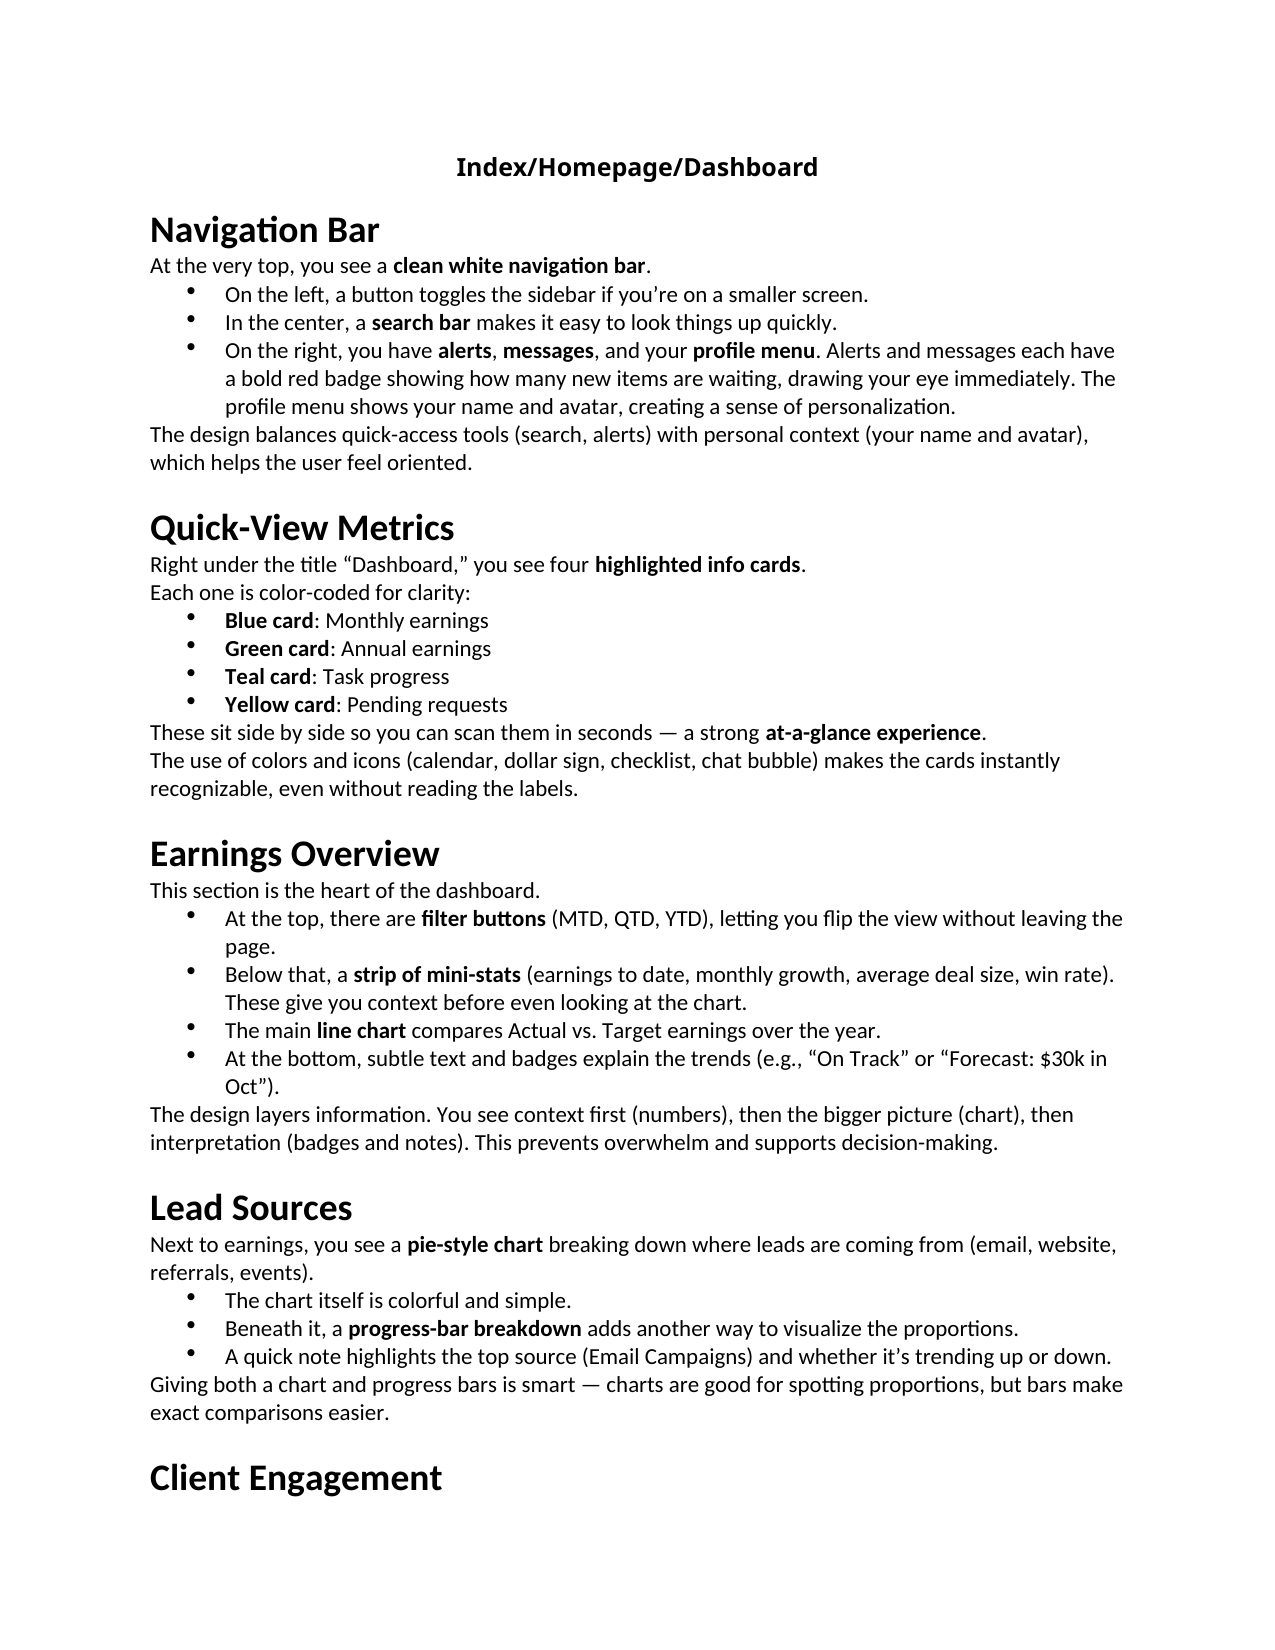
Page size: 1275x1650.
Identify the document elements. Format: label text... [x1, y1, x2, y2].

text Next to earnings, you see a pie-style chart breaking down where leads are coming from (email, website, referrals, events). [150, 1230, 1125, 1286]
list Teal card: Task progress [187, 662, 1125, 690]
text Lead Sources [150, 1184, 1125, 1230]
list On the right, you have alerts, messages, and your profile menu. Alerts and messages each have a bold red badge showing how many new items are waiting, drawing your eye immediately. The profile menu shows your name and avatar, creating a sense of personalization. [187, 336, 1125, 420]
text At the very top, you see a clean white navigation bar. [150, 252, 1125, 280]
list The main line chart compares Actual vs. Target earnings over the year. [187, 1016, 1125, 1044]
list On the left, a button toggles the sidebar if you’re on a smaller screen. [187, 280, 1125, 308]
text The design layers information. You see context first (numbers), then the bigger picture (chart), then interpretation (badges and notes). This prevents overwhelm and supports decision-making. [150, 1100, 1125, 1156]
list In the center, a search bar makes it easy to look things up quickly. [187, 308, 1125, 336]
list Beneath it, a progress-bar breakdown adds another way to visualize the proportions. [187, 1314, 1125, 1342]
list Green card: Annual earnings [187, 634, 1125, 662]
text These sit side by side so you can scan them in seconds — a strong at-a-glance experience. [150, 718, 1125, 746]
text Right under the title “Dashboard,” you see four highlighted info cards. [150, 550, 1125, 578]
list Yellow card: Pending requests [187, 690, 1125, 718]
text Giving both a chart and progress bars is smart — charts are good for spotting proportions, but bars make exact comparisons easier. [150, 1370, 1125, 1426]
text The use of colors and icons (calendar, dollar sign, checklist, chat bubble) makes the cards instantly recognizable, even without reading the labels. [150, 746, 1125, 802]
text Earnings Overview [150, 830, 1125, 876]
text Index/Homepage/Dashboard [150, 150, 1125, 184]
list Below that, a strip of mini-stats (earnings to date, monthly growth, average deal size, win rate). These give you context before even looking at the chart. [187, 960, 1125, 1016]
list At the top, there are filter buttons (MTD, QTD, YTD), letting you flip the view without leaving the page. [187, 904, 1125, 960]
text Client Engagement [150, 1454, 1125, 1500]
text Quick-View Metrics [150, 504, 1125, 550]
text This section is the heart of the dashboard. [150, 876, 1125, 904]
list A quick note highlights the top source (Email Campaigns) and whether it’s trending up or down. [187, 1342, 1125, 1370]
text The design balances quick-access tools (search, alerts) with personal context (your name and avatar), which helps the user feel oriented. [150, 420, 1125, 476]
list Blue card: Monthly earnings [187, 606, 1125, 634]
list At the bottom, subtle text and badges explain the trends (e.g., “On Track” or “Forecast: $30k in Oct”). [187, 1044, 1125, 1100]
list The chart itself is colorful and simple. [187, 1286, 1125, 1314]
text Navigation Bar [150, 206, 1125, 252]
text Each one is color-coded for clarity: [150, 578, 1125, 606]
